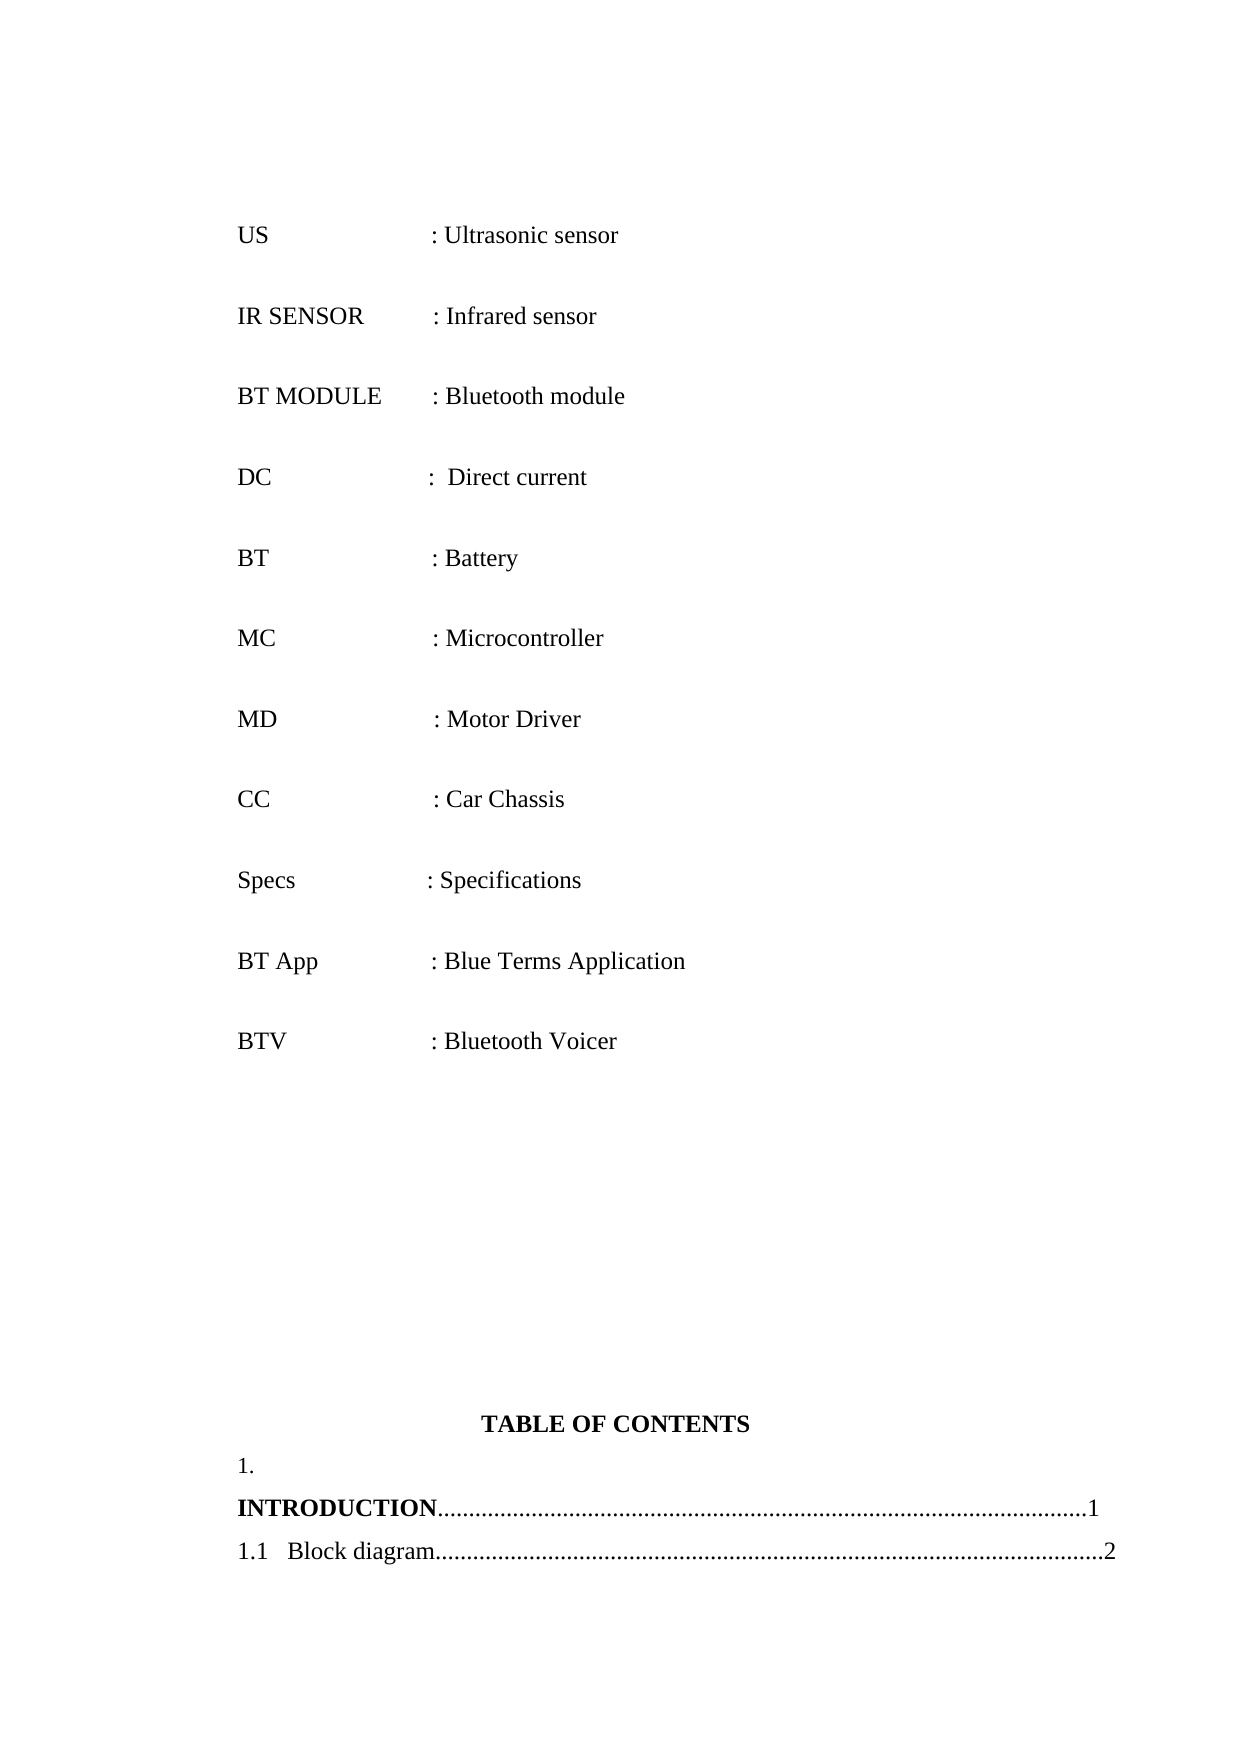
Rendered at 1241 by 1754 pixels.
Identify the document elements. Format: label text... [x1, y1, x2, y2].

text MD : Motor Driver [237, 704, 1122, 733]
text BT MODULE : Bluetooth module [237, 381, 1122, 410]
text TABLE OF CONTENTS [237, 1409, 1122, 1438]
text BT App : Blue Terms Application [237, 946, 1122, 974]
text CC : Car Chassis [237, 784, 1122, 813]
text Specs : Specifications [237, 865, 1122, 894]
text 1.1 Block diagram...........................................................................................................2 [237, 1536, 1122, 1564]
text DC : Direct current [237, 462, 1122, 491]
text US : Ultrasonic sensor [237, 220, 1122, 249]
text 1. INTRODUCTION........................................................................................................1 [237, 1452, 1122, 1521]
text MC : Microcontroller [237, 623, 1122, 652]
text BT : Battery [237, 543, 1122, 571]
text IR SENSOR : Infrared sensor [237, 301, 1122, 329]
text BTV : Bluetooth Voicer [237, 1026, 1122, 1055]
